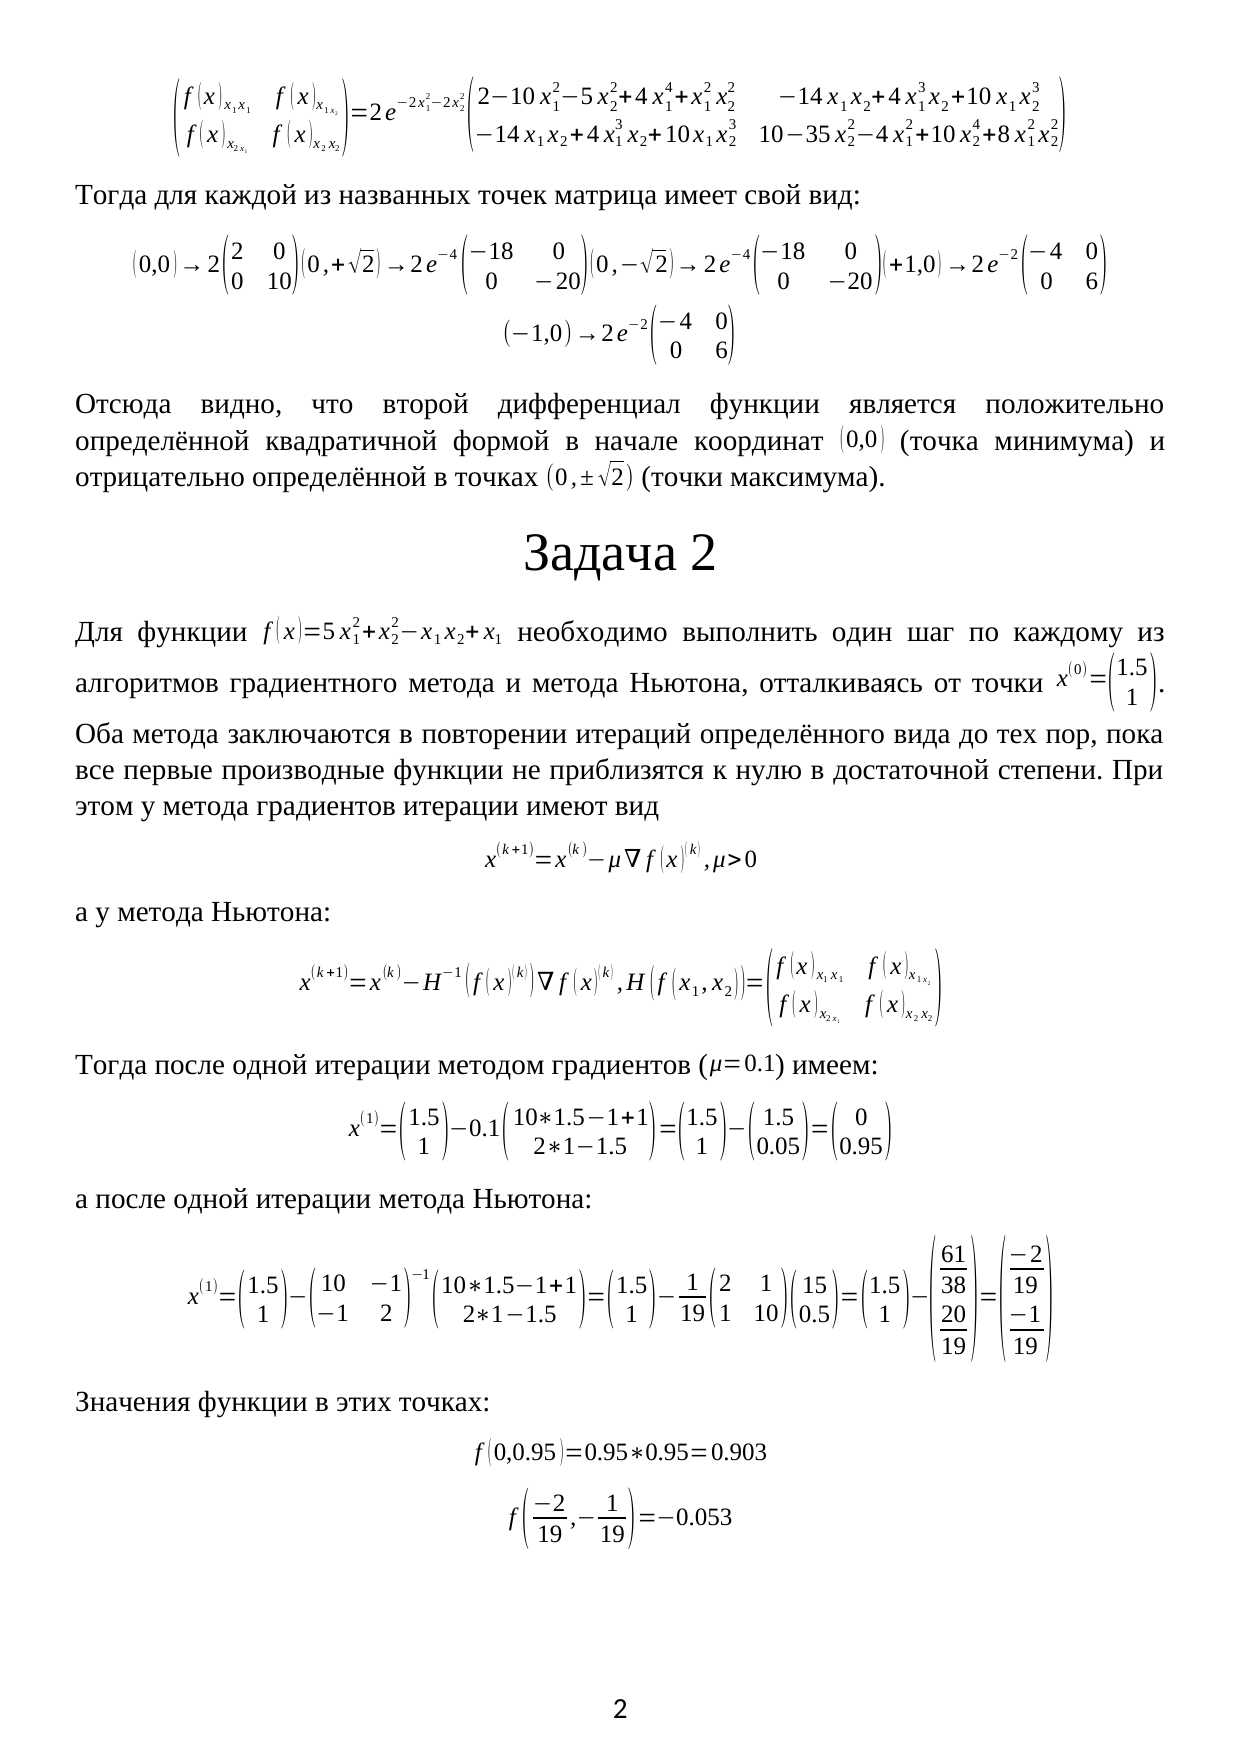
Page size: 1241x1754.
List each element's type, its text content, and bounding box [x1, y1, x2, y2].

subtitle Задача 2 [75, 520, 1165, 582]
text а после одной итерации метода Ньютона: [75, 1181, 1165, 1215]
text Для функции необходимо выполнить один шаг по каждому из алгоритмов градиентного метода и метода Ньютона, отталкиваясь от точки . Оба метода заключаются в повторении итераций определённого вида до тех пор, пока все первые производные функции не приблизятся к нулю в достаточной степени. При этом у метода градиентов итерации имеют вид [75, 613, 1165, 822]
text Тогда для каждой из названных точек матрица имеет свой вид: [75, 177, 1165, 211]
text а у метода Ньютона: [75, 894, 1165, 927]
text Тогда после одной итерации методом градиентов () имеем: [75, 1047, 1165, 1081]
text Отсюда видно, что второй дифференциал функции является положительно определённой квадратичной формой в начале координат (точка минимума) и отрицательно определённой в точках (точки максимума). [75, 386, 1165, 492]
text Значения функции в этих точках: [75, 1384, 1165, 1417]
